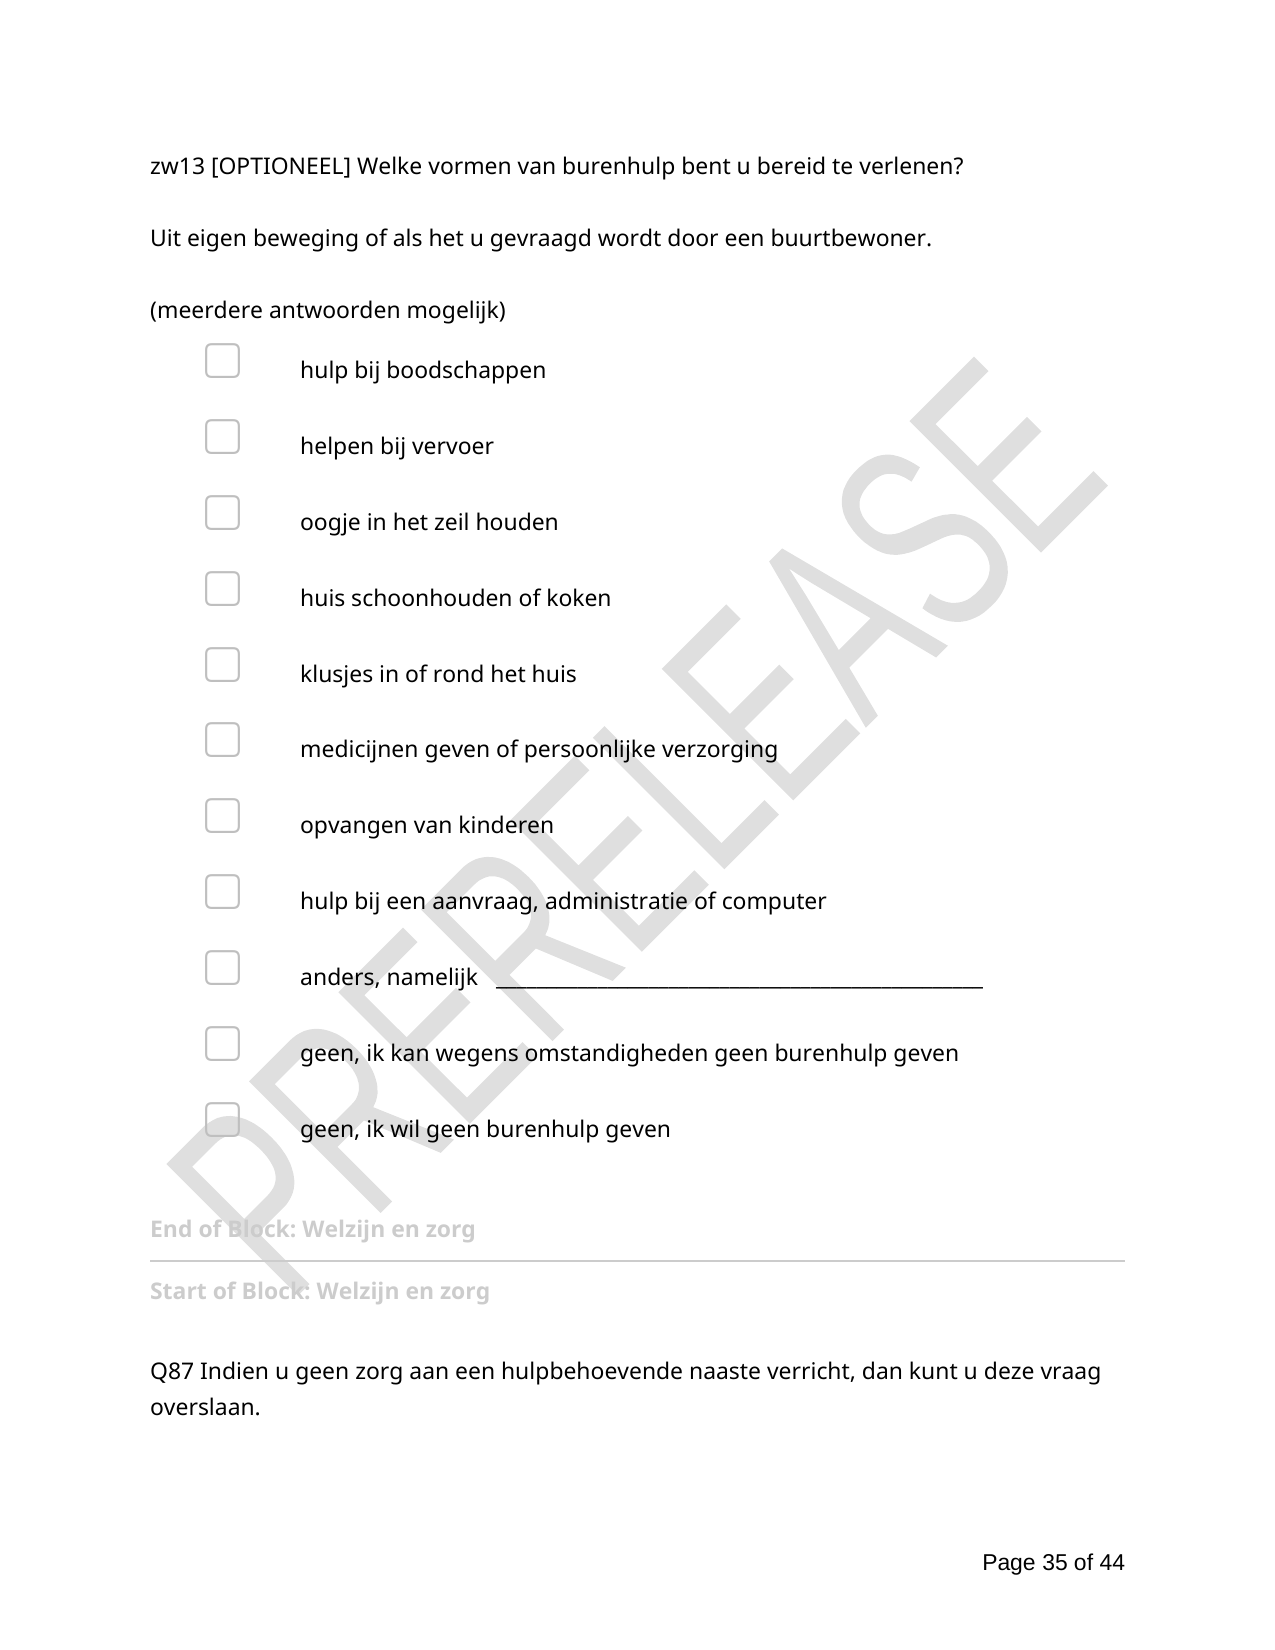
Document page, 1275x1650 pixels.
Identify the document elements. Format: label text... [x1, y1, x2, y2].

list geen, ik wil geen burenhulp geven [187, 1089, 1125, 1155]
list klusjes in of rond het huis [187, 633, 1125, 699]
list opvangen van kinderen [187, 785, 1125, 851]
text End of Block: Welzijn en zorg [150, 1213, 1125, 1245]
text zw13 [OPTIONEEL] Welke vormen van burenhulp bent u bereid te verlenen? Uit eigen beweging of als het u gevraagd wordt door een buurtbewoner. (meerdere antwoorden mogelijk) [150, 150, 1125, 325]
list helpen bij vervoer [187, 406, 1125, 472]
list geen, ik kan wegens omstandigheden geen burenhulp geven [187, 1013, 1125, 1079]
list medicijnen geven of persoonlijke verzorging [187, 709, 1125, 775]
text Q87 Indien u geen zorg aan een hulpbehoevende naaste verricht, dan kunt u deze vraag overslaan. [150, 1354, 1125, 1422]
list oogje in het zeil houden [187, 482, 1125, 548]
text Start of Block: Welzijn en zorg [150, 1275, 1125, 1306]
list hulp bij boodschappen [187, 330, 1125, 396]
list anders, namelijk ________________________________________________ [187, 937, 1125, 1003]
list huis schoonhouden of koken [187, 557, 1125, 623]
list hulp bij een aanvraag, administratie of computer [187, 861, 1125, 927]
